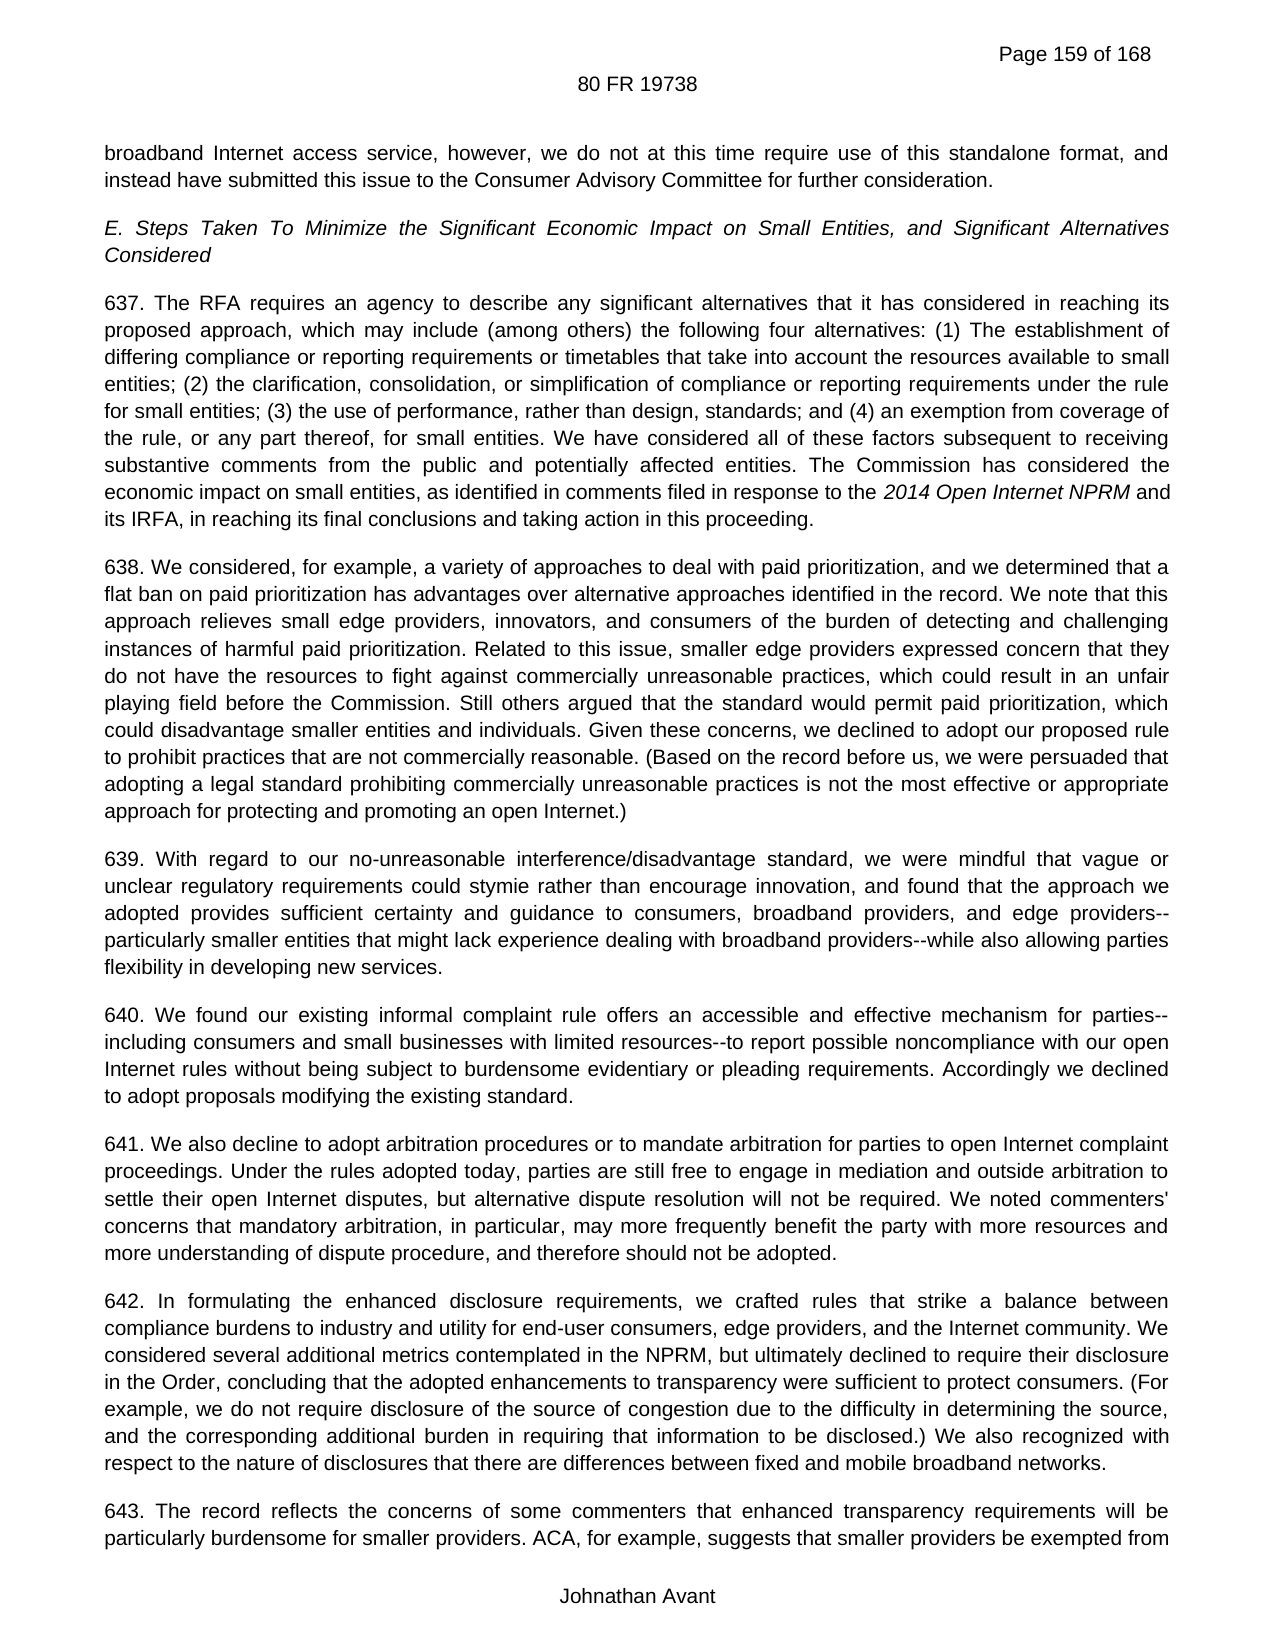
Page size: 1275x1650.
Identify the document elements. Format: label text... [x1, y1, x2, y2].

text 642. In formulating the enhanced disclosure requirements, we crafted rules that strike a balance between compliance burdens to industry and utility for end-user consumers, edge providers, and the Internet community. We considered several additional metrics contemplated in the NPRM, but ultimately declined to require their disclosure in the Order, concluding that the adopted enhancements to transparency were sufficient to protect consumers. (For example, we do not require disclosure of the source of congestion due to the difficulty in determining the source, and the corresponding additional burden in requiring that information to be disclosed.) We also recognized with respect to the nature of disclosures that there are differences between fixed and mobile broadband networks. [104, 1285, 1171, 1475]
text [104, 1496, 1171, 1550]
text 638. We considered, for example, a variety of approaches to deal with paid prioritization, and we determined that a flat ban on paid prioritization has advantages over alternative approaches identified in the record. We note that this approach relieves small edge providers, innovators, and consumers of the burden of detecting and challenging instances of harmful paid prioritization. Related to this issue, smaller edge providers expressed concern that they do not have the resources to fight against commercially unreasonable practices, which could result in an unfair playing field before the Commission. Still others argued that the standard would permit paid prioritization, which could disadvantage smaller entities and individuals. Given these concerns, we declined to adopt our proposed rule to prohibit practices that are not commercially reasonable. (Based on the record before us, we were persuaded that adopting a legal standard prohibiting commercially unreasonable practices is not the most effective or appropriate approach for protecting and promoting an open Internet.) [104, 552, 1171, 823]
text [104, 137, 1171, 192]
text 637. The RFA requires an agency to describe any significant alternatives that it has considered in reaching its proposed approach, which may include (among others) the following four alternatives: (1) The establishment of differing compliance or reporting requirements or timetables that take into account the resources available to small entities; (2) the clarification, consolidation, or simplification of compliance or reporting requirements under the rule for small entities; (3) the use of performance, rather than design, standards; and (4) an exemption from coverage of the rule, or any part thereof, for small entities. We have considered all of these factors subsequent to receiving substantive comments from the public and potentially affected entities. The Commission has considered the economic impact on small entities, as identified in comments filed in response to the 2014 Open Internet NPRM and its IRFA, in reaching its final conclusions and taking action in this proceeding. [104, 287, 1171, 531]
text 640. We found our existing informal complaint rule offers an accessible and effective mechanism for parties--including consumers and small businesses with limited resources--to report possible noncompliance with our open Internet rules without being subject to burdensome evidentiary or pleading requirements. Accordingly we declined to adopt proposals modifying the existing standard. [104, 1000, 1171, 1108]
text 639. With regard to our no-unreasonable interference/disadvantage standard, we were mindful that vague or unclear regulatory requirements could stymie rather than encourage innovation, and found that the approach we adopted provides sufficient certainty and guidance to consumers, broadband providers, and edge providers--particularly smaller entities that might lack experience dealing with broadband providers--while also allowing parties flexibility in developing new services. [104, 844, 1171, 979]
text E. Steps Taken To Minimize the Significant Economic Impact on Small Entities, and Significant Alternatives Considered [104, 212, 1171, 267]
text 641. We also decline to adopt arbitration procedures or to mandate arbitration for parties to open Internet complaint proceedings. Under the rules adopted today, parties are still free to engage in mediation and outside arbitration to settle their open Internet disputes, but alternative dispute resolution will not be required. We noted commenters' concerns that mandatory arbitration, in particular, may more frequently benefit the party with more resources and more understanding of dispute procedure, and therefore should not be adopted. [104, 1129, 1171, 1264]
